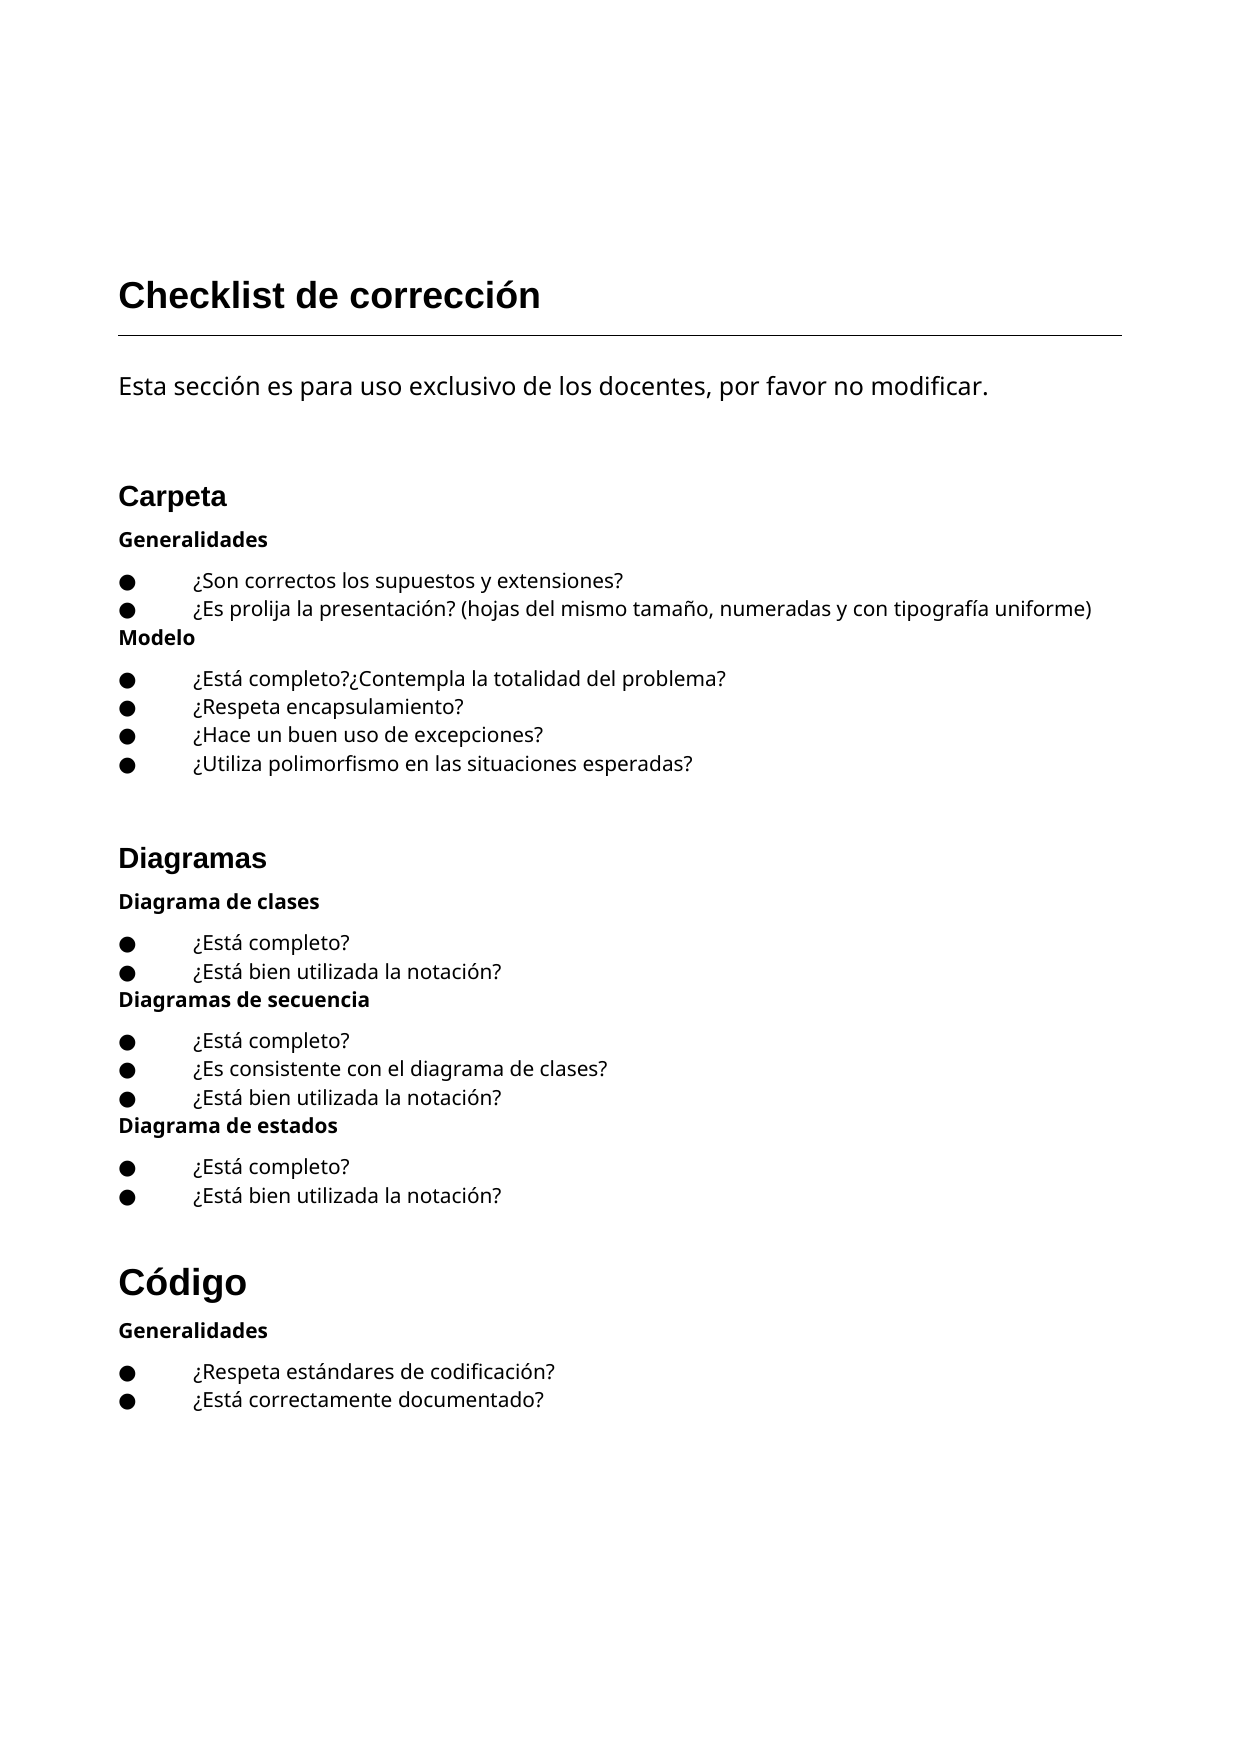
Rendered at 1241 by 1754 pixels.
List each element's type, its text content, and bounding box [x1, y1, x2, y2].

text Esta sección es para uso exclusivo de los docentes, por favor no modificar. [118, 368, 1122, 403]
text Generalidades [118, 525, 1122, 553]
list ¿Está completo? [118, 1026, 1122, 1054]
text Generalidades [118, 1316, 1122, 1345]
subtitle Carpeta [118, 479, 1122, 512]
list ¿Está bien utilizada la notación? [118, 1083, 1122, 1111]
list ¿Está completo? [118, 928, 1122, 957]
list ¿Respeta estándares de codificación? [118, 1357, 1122, 1386]
list ¿Está bien utilizada la notación? [118, 957, 1122, 985]
list ¿Es prolija la presentación? (hojas del mismo tamaño, numeradas y con tipografía uniforme) [118, 594, 1122, 623]
list ¿Está bien utilizada la notación? [118, 1181, 1122, 1209]
text Diagrama de estados [118, 1111, 1122, 1140]
list ¿Son correctos los supuestos y extensiones? [118, 566, 1122, 594]
text Diagramas de secuencia [118, 985, 1122, 1014]
subtitle Checklist de corrección [118, 273, 1122, 316]
list ¿Está completo? [118, 1152, 1122, 1181]
text Modelo [118, 623, 1122, 651]
list ¿Está correctamente documentado? [118, 1386, 1122, 1414]
list ¿Es consistente con el diagrama de clases? [118, 1054, 1122, 1083]
text Diagrama de clases [118, 887, 1122, 916]
list ¿Respeta encapsulamiento? [118, 692, 1122, 721]
list ¿Hace un buen uso de excepciones? [118, 721, 1122, 749]
list ¿Está completo?¿Contempla la totalidad del problema? [118, 664, 1122, 692]
list ¿Utiliza polimorfismo en las situaciones esperadas? [118, 749, 1122, 777]
subtitle Diagramas [118, 841, 1122, 875]
subtitle Código [118, 1261, 1122, 1304]
